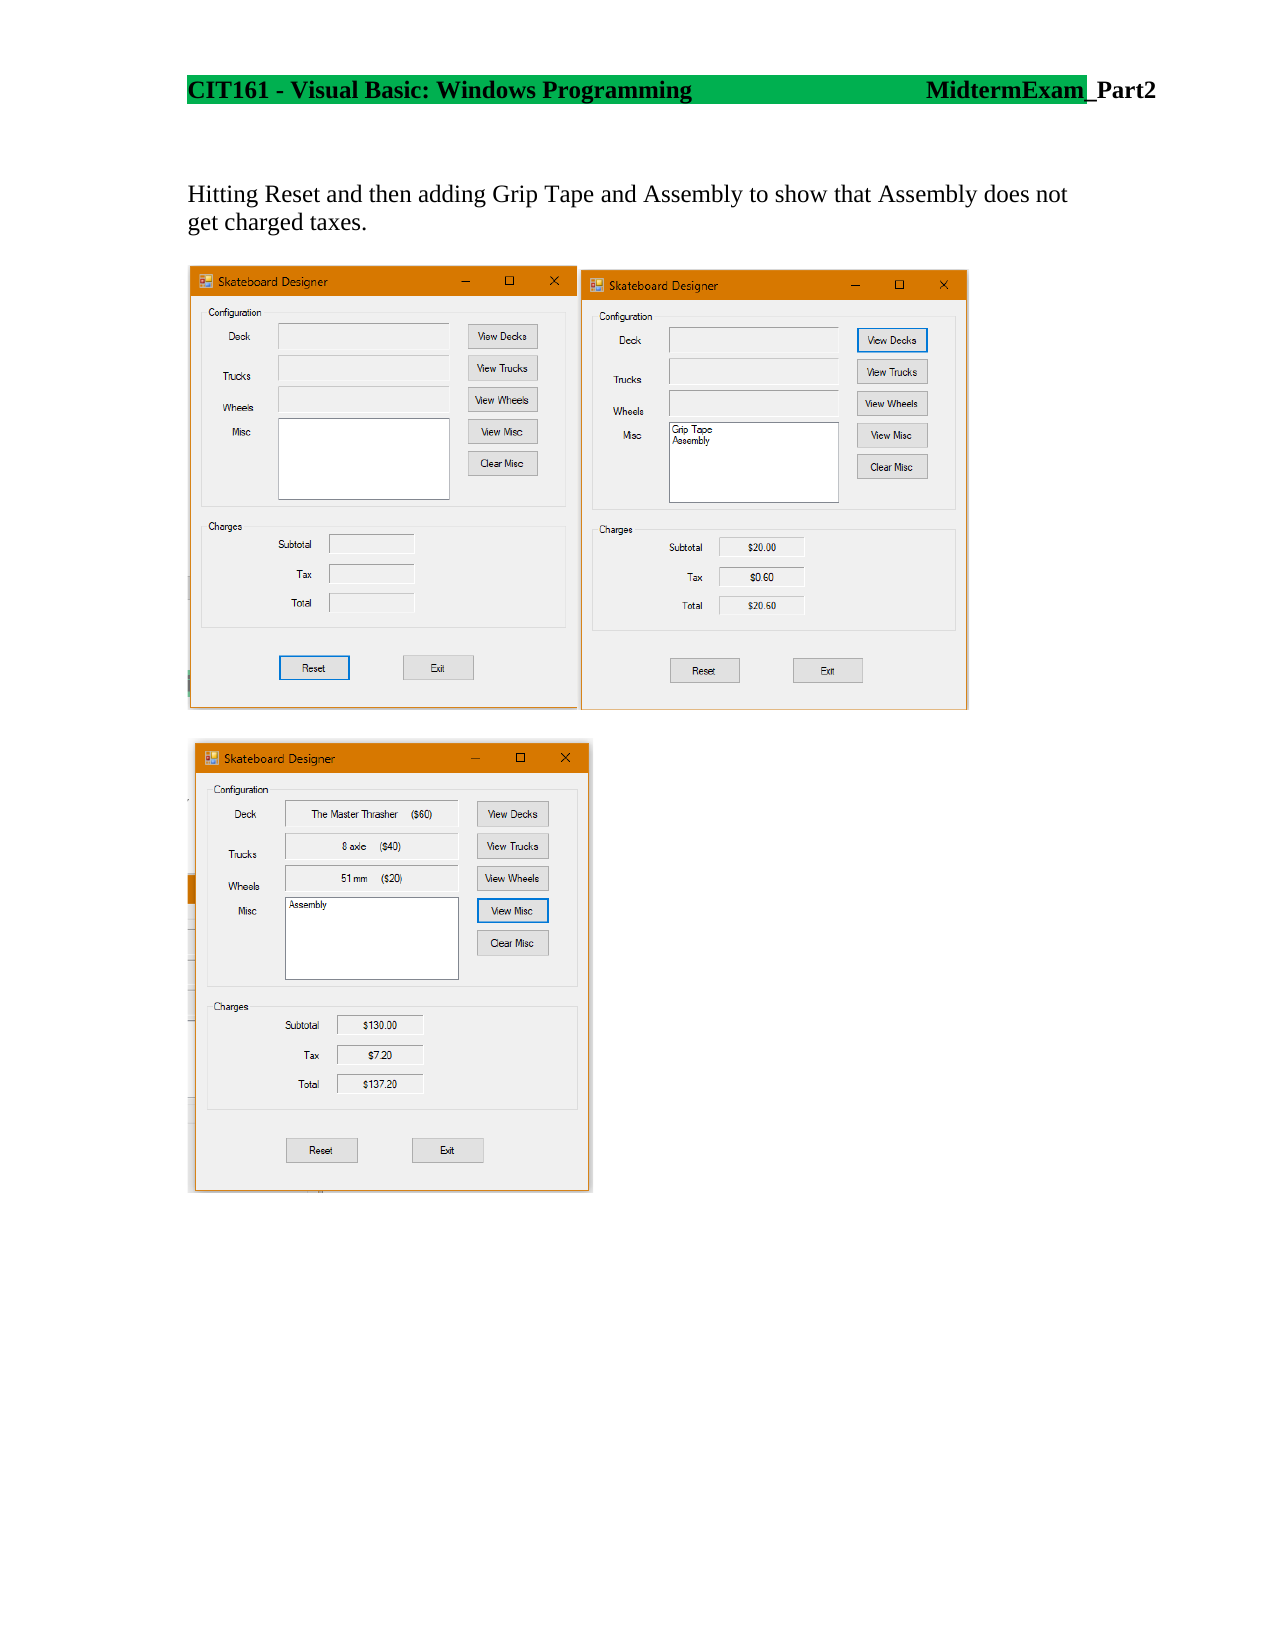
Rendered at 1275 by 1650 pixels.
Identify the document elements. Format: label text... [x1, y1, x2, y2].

picture [187, 738, 594, 1193]
picture [187, 265, 970, 710]
text Hitting Reset and then adding Grip Tape and Assembly to show that Assembly does not get charged taxes. [187, 179, 1087, 236]
